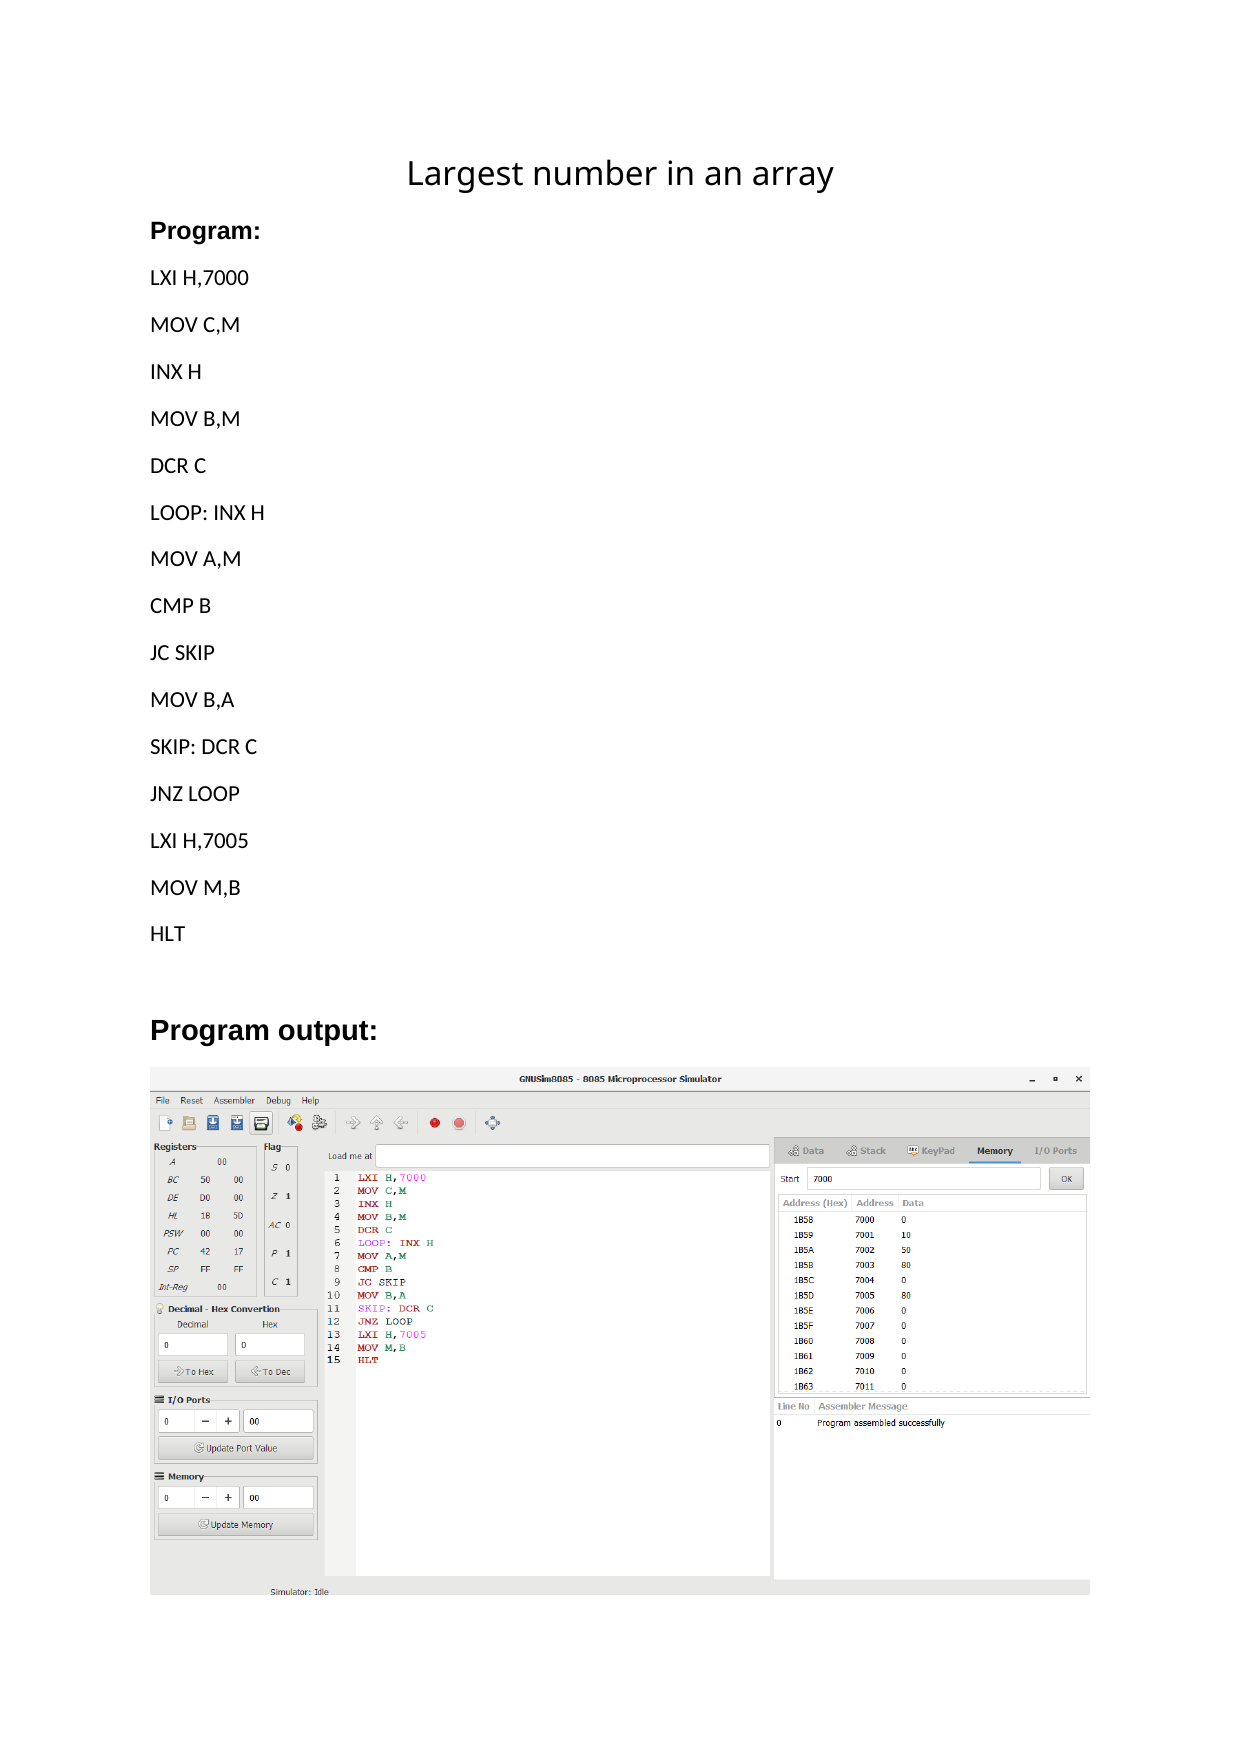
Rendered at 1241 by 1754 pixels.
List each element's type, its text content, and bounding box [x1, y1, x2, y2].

text INX H [150, 357, 1090, 385]
text HLT [150, 919, 1090, 948]
text Largest number in an array [150, 150, 1090, 195]
text MOV M,B [150, 873, 1090, 901]
text MOV B,A [150, 685, 1090, 713]
text Program: [150, 216, 1090, 244]
text JNZ LOOP [150, 779, 1090, 807]
text MOV C,M [150, 310, 1090, 338]
text JC SKIP [150, 638, 1090, 666]
picture [150, 1066, 1091, 1595]
text CMP B [150, 591, 1090, 619]
text DCR C [150, 451, 1090, 479]
text LOOP: INX H [150, 498, 1090, 526]
text MOV B,M [150, 404, 1090, 432]
text SKIP: DCR C [150, 732, 1090, 760]
text LXI H,7005 [150, 826, 1090, 854]
text Program output: [150, 1013, 1090, 1047]
text LXI H,7000 [150, 263, 1090, 291]
text MOV A,M [150, 544, 1090, 573]
